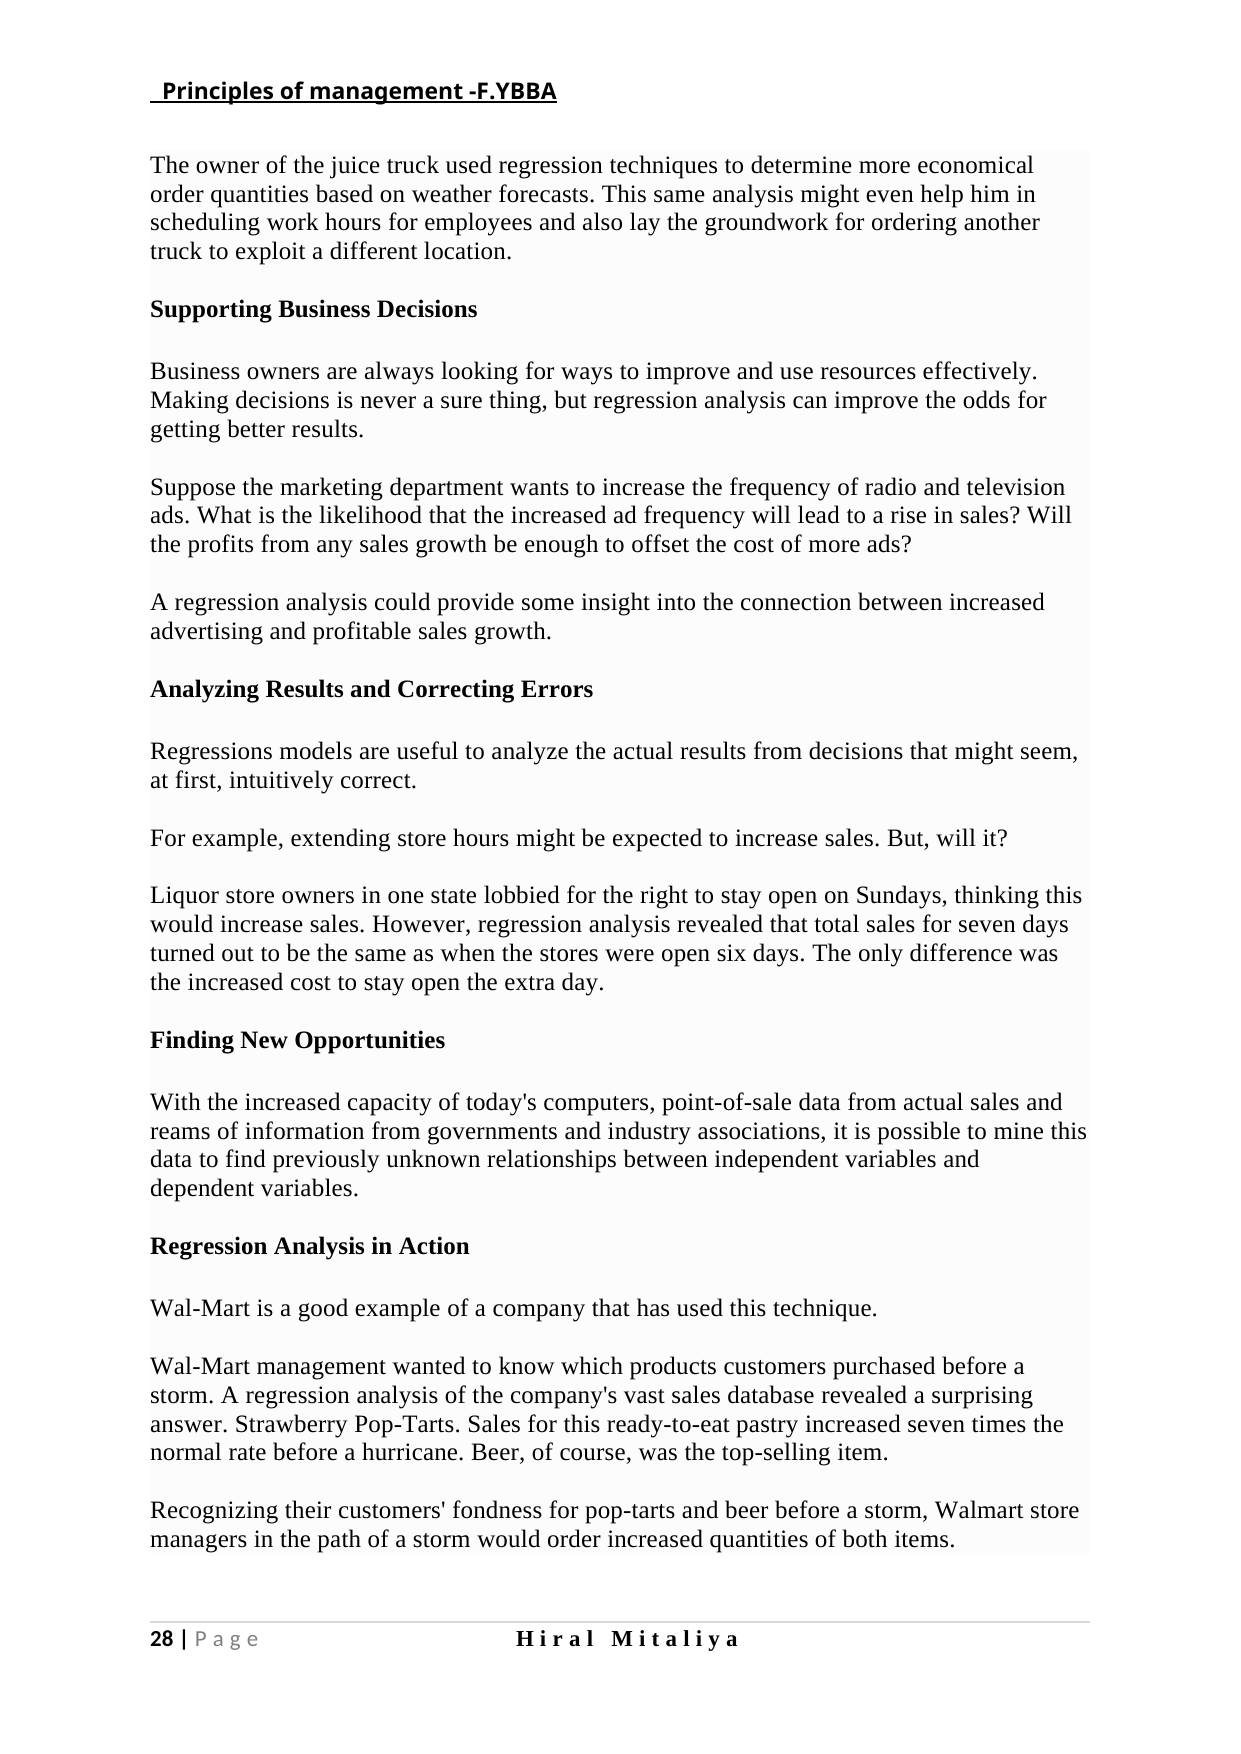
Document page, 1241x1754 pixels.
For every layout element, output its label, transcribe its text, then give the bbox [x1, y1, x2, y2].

text A regression analysis could provide some insight into the connection between increased advertising and profitable sales growth. [150, 587, 1090, 645]
text Liquor store owners in one state lobbied for the right to stay open on Sundays, thinking this would increase sales. However, regression analysis revealed that total sales for seven days turned out to be the same as when the stores were open six days. The only difference was the increased cost to stay open the extra day. [150, 881, 1090, 996]
text With the increased capacity of today's computers, point-of-sale data from actual sales and reams of information from governments and industry associations, it is possible to mine this data to find previously unknown relationships between independent variables and dependent variables. [150, 1087, 1090, 1202]
subtitle Analyzing Results and Correcting Errors [150, 674, 1090, 703]
subtitle Regression Analysis in Action [150, 1231, 1090, 1260]
subtitle Supporting Business Decisions [150, 294, 1090, 323]
text Wal-Mart is a good example of a company that has used this technique. [150, 1293, 1090, 1322]
text Regressions models are useful to analyze the actual results from decisions that might seem, at first, intuitively correct. [150, 736, 1090, 793]
text Suppose the marketing department wants to increase the frequency of radio and television ads. What is the likelihood that the increased ad frequency will lead to a rise in sales? Will the profits from any sales growth be enough to offset the cost of more ads? [150, 472, 1090, 558]
text Business owners are always looking for ways to improve and use resources effectively. Making decisions is never a sure thing, but regression analysis can improve the odds for getting better results. [150, 356, 1090, 443]
text Recognizing their customers' fondness for pop-tarts and beer before a storm, Walmart store managers in the path of a storm would order increased quantities of both items. [150, 1495, 1090, 1553]
text Wal-Mart management wanted to know which products customers purchased before a storm. A regression analysis of the company's vast sales database revealed a surprising answer. Strawberry Pop-Tarts. Sales for this ready-to-eat pastry increased seven times the normal rate before a hurricane. Beer, of course, was the top-selling item. [150, 1351, 1090, 1466]
text For example, extending store hours might be expected to increase sales. But, will it? [150, 823, 1090, 851]
text The owner of the juice truck used regression techniques to determine more economical order quantities based on weather forecasts. This same analysis might even help him in scheduling work hours for employees and also lay the groundwork for ordering another truck to exploit a different location. [150, 150, 1090, 265]
subtitle Finding New Opportunities [150, 1025, 1090, 1053]
